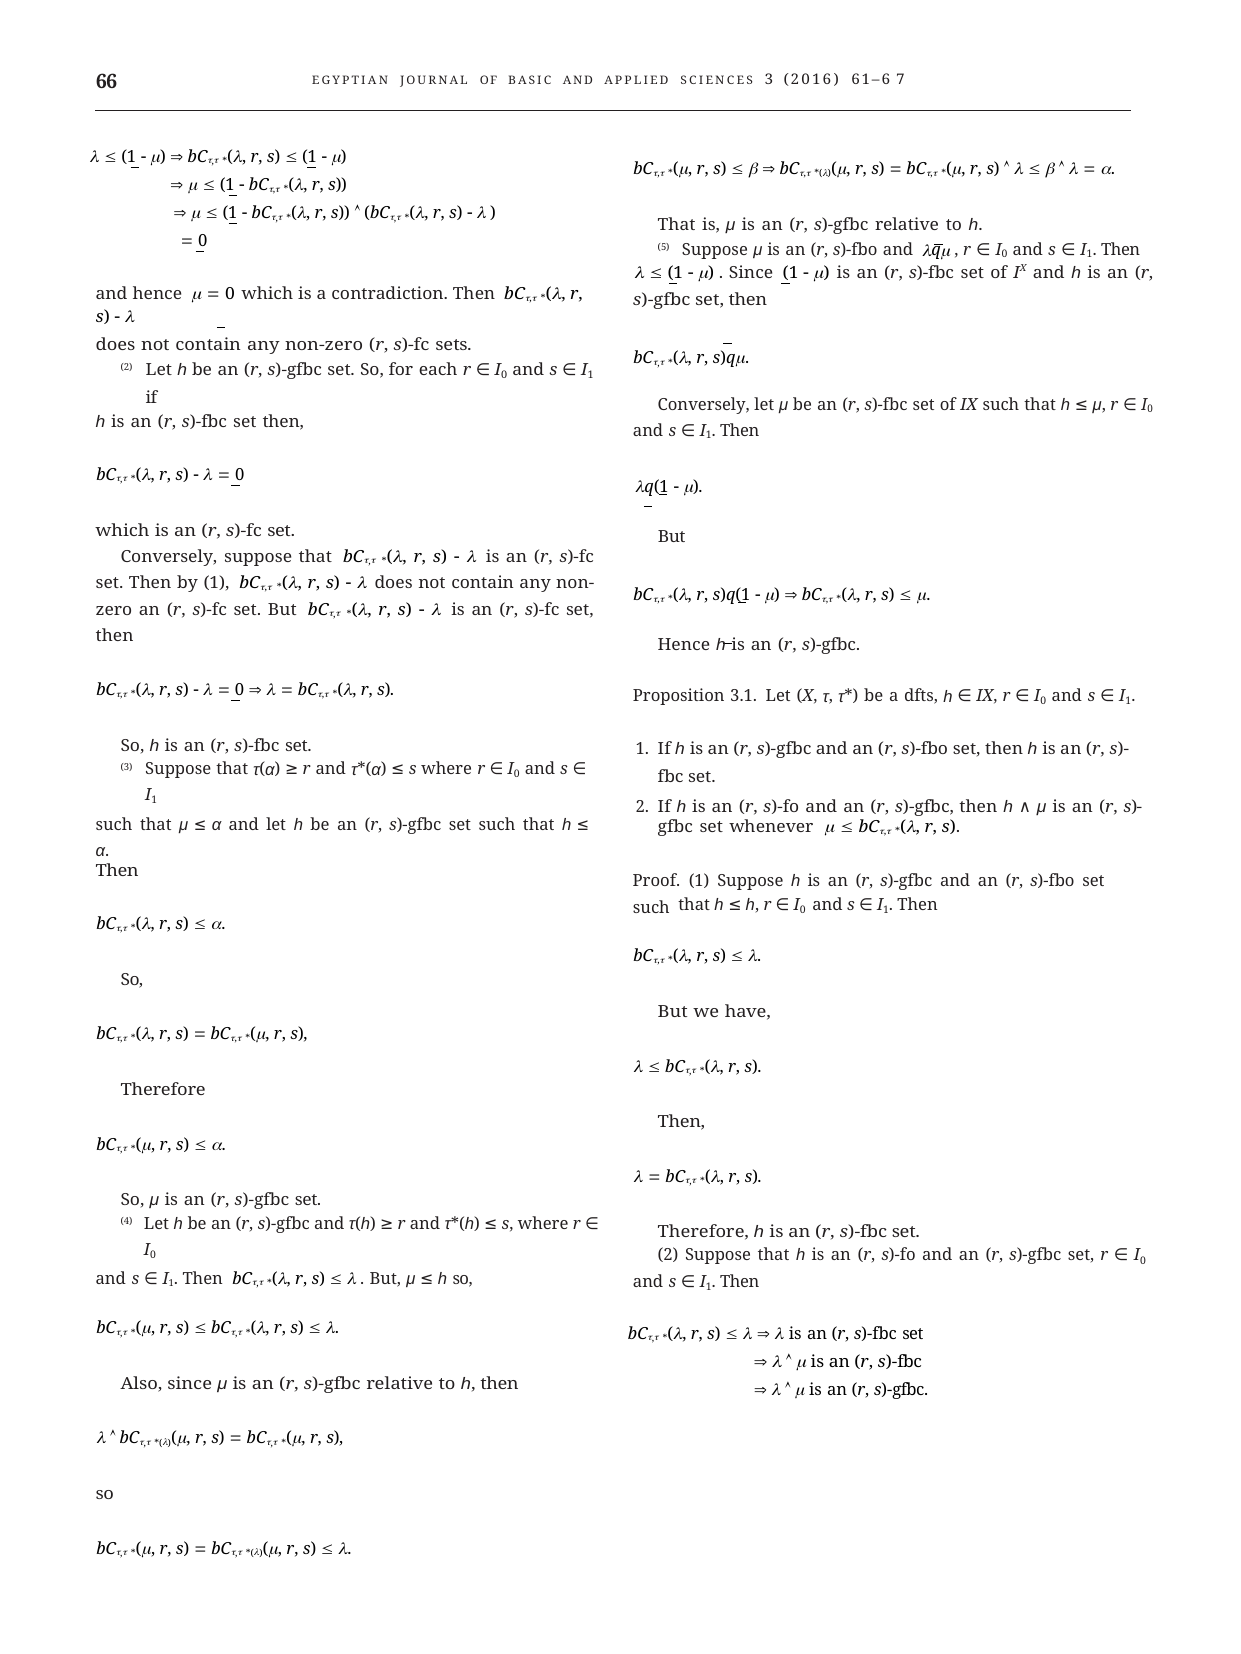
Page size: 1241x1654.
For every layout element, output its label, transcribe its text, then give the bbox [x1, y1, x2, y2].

text   bC, *()(, r, s)  bC, *(, r, s), [96, 1426, 599, 1449]
text bC, *(, r, s)    bC, *()(, r, s)  bC, *(, r, s)        . [633, 157, 1157, 179]
list Let h be an (r, s)-gfbc and τ(h) ≥ r and τ*(h) ≤ s, where r ∈ I0 [120, 1211, 599, 1263]
text bC, *(, r, s)q(1  )  bC, *(, r, s)  . [633, 583, 1157, 606]
text   bC, *(, r, s). [633, 1054, 1157, 1077]
text Conversely, suppose that bC, *(, r, s)   is an (r, s)-fc set. Then by (1), bC, *(, r, s)   does not contain any non-zero an (r, s)-fc set. But bC, *(, r, s)   is an (r, s)-fc set, then [95, 544, 594, 646]
text which is an (r, s)-fc set. [95, 518, 599, 541]
list If h is an (r, s)-fo and an (r, s)-gfbc, then h ∧ μ is an (r, s)- [635, 794, 1157, 817]
text and s ∈ I1. Then [633, 418, 1157, 444]
text bC, *(, r, s)     is an (r, s)-fbc set [621, 1321, 924, 1344]
text     is an (r, s)-fbc [621, 1349, 922, 1372]
text So, [120, 968, 599, 990]
text Therefore [120, 1078, 599, 1101]
text bC, *(, r, s)    0    bC, *(, r, s). [96, 678, 599, 701]
text gfbc set whenever   bC, *(, r, s). [657, 817, 1157, 837]
text h is an (r, s)-fbc set then, [95, 412, 599, 431]
text But we have, [657, 1000, 1157, 1023]
text But [626, 525, 717, 547]
text so [95, 1482, 599, 1504]
list If h is an (r, s)-gfbc and an (r, s)-fbo set, then h is an (r, s)- fbc set. [635, 737, 1132, 788]
text bC, *(, r, s)  . [633, 944, 1157, 967]
text bC, *(, r, s)  bC, *(, r, s), [96, 1022, 599, 1045]
text bC, *(, r, s)  bC, *(, r, s)  . [96, 1316, 599, 1339]
text q(1  ). [621, 475, 717, 497]
text    (1  bC, *(, r, s))  (bC, *(, r, s)   ) [173, 201, 599, 224]
text That is, μ is an (r, s)-gfbc relative to h. [657, 212, 1157, 235]
list Suppose that τ(α) ≥ r and τ*(α) ≤ s where r ∈ I0 and s ∈ I1 [120, 757, 599, 809]
text   (1  )  bC, *(, r, s)  (1  ) [83, 145, 347, 167]
text bC, *(, r, s)  bC, *()(, r, s)  . [96, 1536, 599, 1559]
text Hence h is an (r, s)-gfbc. [657, 633, 1157, 655]
text    (1  bC, *(, r, s)) [83, 173, 347, 196]
text and hence   0 which is a contradiction. Then bC, *(, r, s)   [95, 282, 599, 327]
text such that μ ≤ α and let h be an (r, s)-gfbc set such that h ≤ α. [95, 809, 599, 861]
text Then, [657, 1110, 1157, 1133]
text So, μ is an (r, s)-gfbc set. [120, 1188, 599, 1210]
text (2) Suppose that h is an (r, s)-fo and an (r, s)-gfbc set, r ∈ I0 [657, 1243, 1157, 1270]
text and s ∈ I1. Then bC, *(, r, s)   . But, μ ≤ h so, [95, 1263, 599, 1290]
text So, h is an (r, s)-fbc set. [120, 733, 599, 756]
text Proof. (1) Suppose h is an (r, s)-gfbc and an (r, s)-fbo set such that h ≤ h, r ∈ I0 and s ∈ I1. Then [632, 869, 1141, 918]
text bC, *(, r, s)q. [633, 346, 1157, 369]
list Suppose μ is an (r, s)-fbo and q , r ∈ I0 and s ∈ I1. Then [657, 236, 1157, 263]
text  0 [180, 229, 599, 251]
text   (1  ) . Since (1  ) is an (r, s)-fbc set of IX and h is an (r, [634, 263, 1157, 283]
text Also, since μ is an (r, s)-gfbc relative to h, then [120, 1372, 599, 1394]
list Let h be an (r, s)-gfbc set. So, for each r ∈ I0 and s ∈ I1 if [120, 356, 599, 412]
text Conversely, let μ be an (r, s)-fbc set of IX such that h ≤ μ, r ∈ I0 [657, 392, 1157, 418]
text     is an (r, s)-gfbc. [753, 1377, 1157, 1400]
text bC, *(, r, s)  . [96, 1132, 599, 1155]
text and s ∈ I1. Then [633, 1270, 1157, 1296]
text Proposition 3.1. Let (X, τ, τ*) be a dfts, h ∈ IX, r ∈ I0 and s ∈ I1. [633, 684, 1157, 709]
text Then [95, 861, 599, 880]
text s)-gfbc set, then [633, 288, 1157, 311]
text does not contain any non-zero (r, s)-fc sets. [95, 332, 599, 355]
text   bC, *(, r, s). [633, 1164, 1157, 1187]
text Therefore, h is an (r, s)-fbc set. [657, 1220, 1157, 1243]
text bC, *(, r, s)  . [96, 912, 599, 934]
text bC, *(, r, s)    0 [96, 462, 599, 485]
